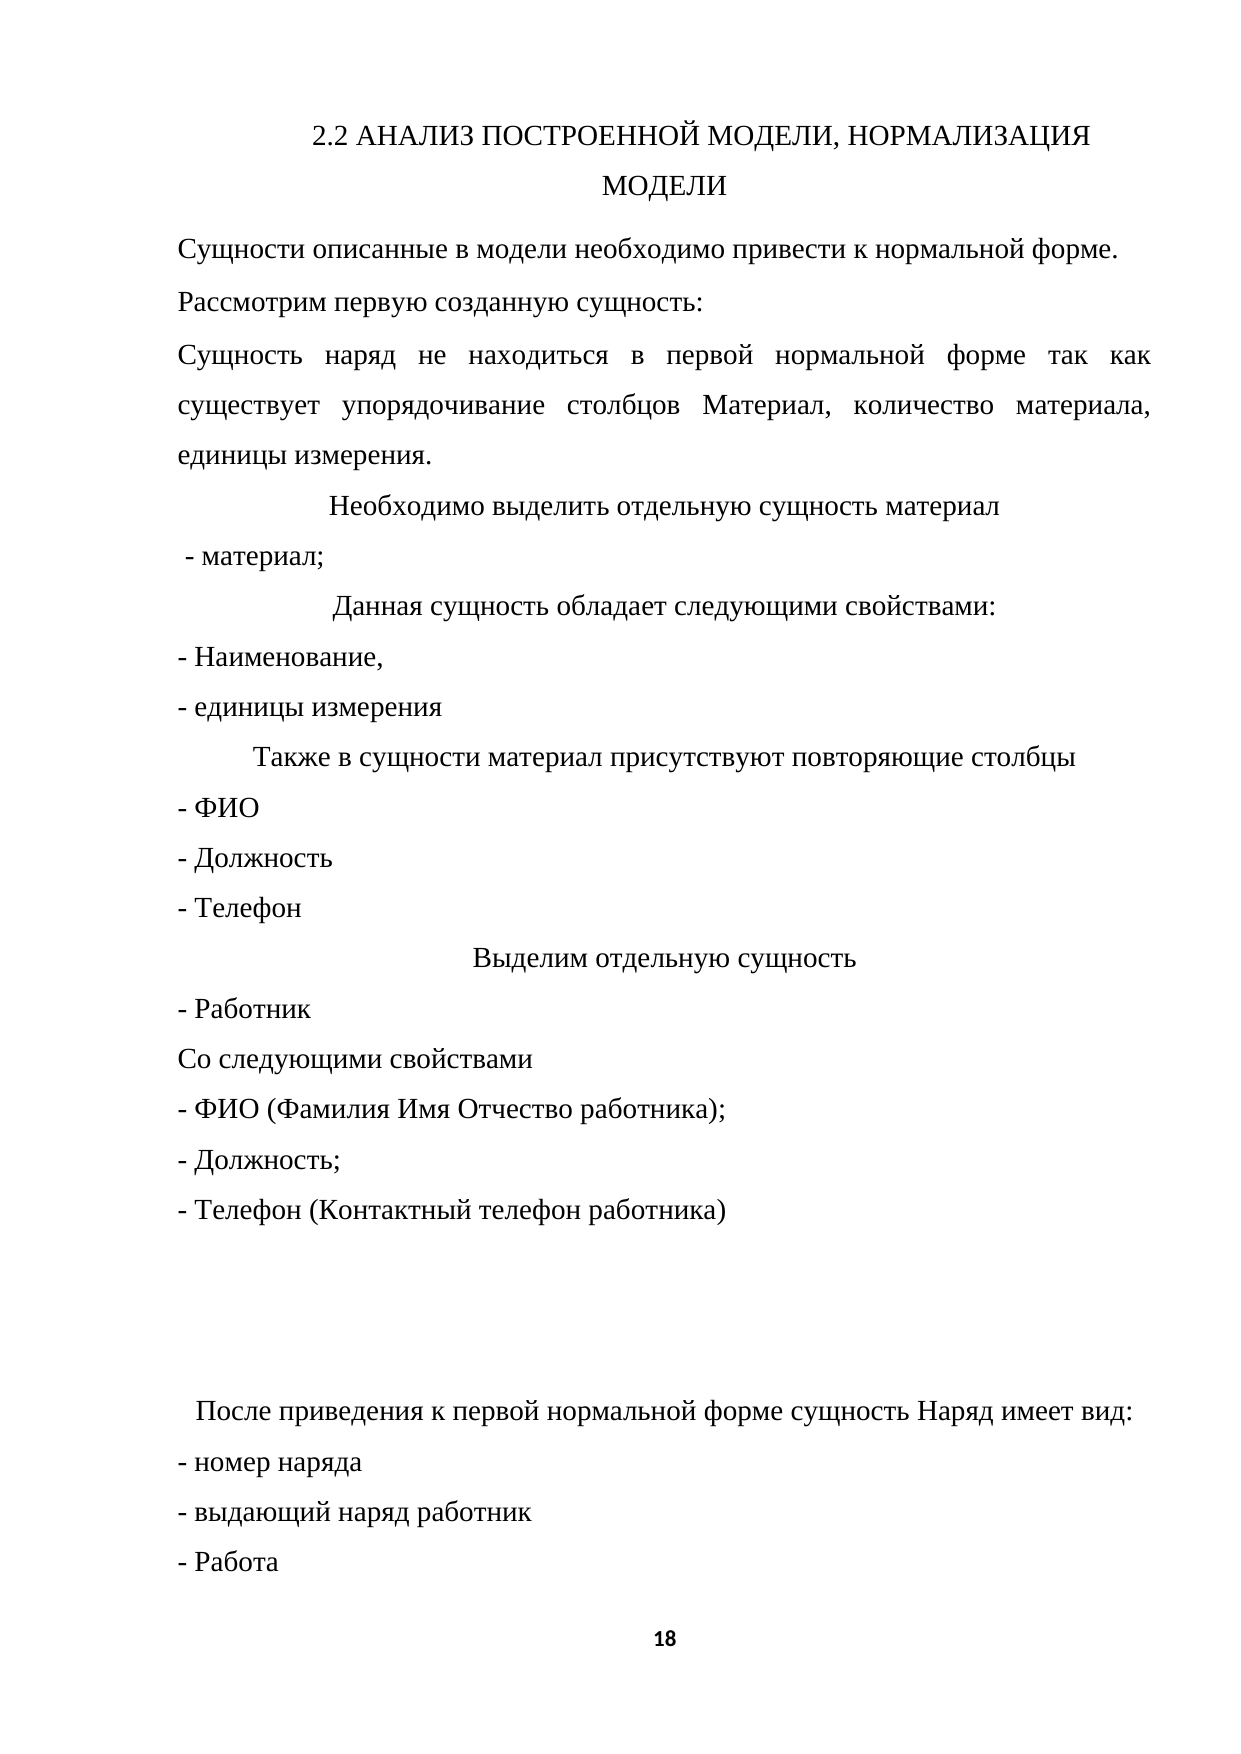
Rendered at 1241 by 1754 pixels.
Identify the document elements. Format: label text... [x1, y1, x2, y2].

text - Должность [177, 840, 1152, 873]
text - материал; [177, 538, 1152, 572]
text - Телефон (Контактный телефон работника) [177, 1192, 1152, 1226]
text Данная сущность обладает следующими свойствами: [177, 588, 1152, 622]
text Выделим отдельную сущность [177, 941, 1152, 974]
text - Должность; [177, 1142, 1152, 1175]
text Сущности описанные в модели необходимо привести к нормальной форме. [177, 231, 1152, 265]
text - единицы измерения [177, 689, 1152, 723]
text - Работа [177, 1544, 1152, 1578]
text Со следующими свойствами [177, 1041, 1152, 1075]
text - Работник [177, 991, 1152, 1024]
text После приведения к первой нормальной форме сущность Наряд имеет вид: [177, 1393, 1152, 1427]
text Рассмотрим первую созданную сущность: [177, 284, 1152, 318]
text - ФИО [177, 790, 1152, 823]
text - Телефон [177, 890, 1152, 924]
text - Наименование, [177, 639, 1152, 672]
text - выдающий наряд работник [177, 1494, 1152, 1528]
subtitle 2.2 АНАЛИЗ ПОСТРОЕННОЙ МОДЕЛИ, НОРМАЛИЗАЦИЯ МОДЕЛИ [177, 118, 1152, 202]
text Также в сущности материал присутствуют повторяющие столбцы [177, 739, 1152, 773]
text - ФИО (Фамилия Имя Отчество работника); [177, 1092, 1152, 1125]
text Сущность наряд не находиться в первой нормальной форме так как существует упорядочивание столбцов Материал, количество материала, единицы измерения. [177, 337, 1152, 471]
text Необходимо выделить отдельную сущность материал [177, 488, 1152, 521]
text - номер наряда [177, 1444, 1152, 1477]
